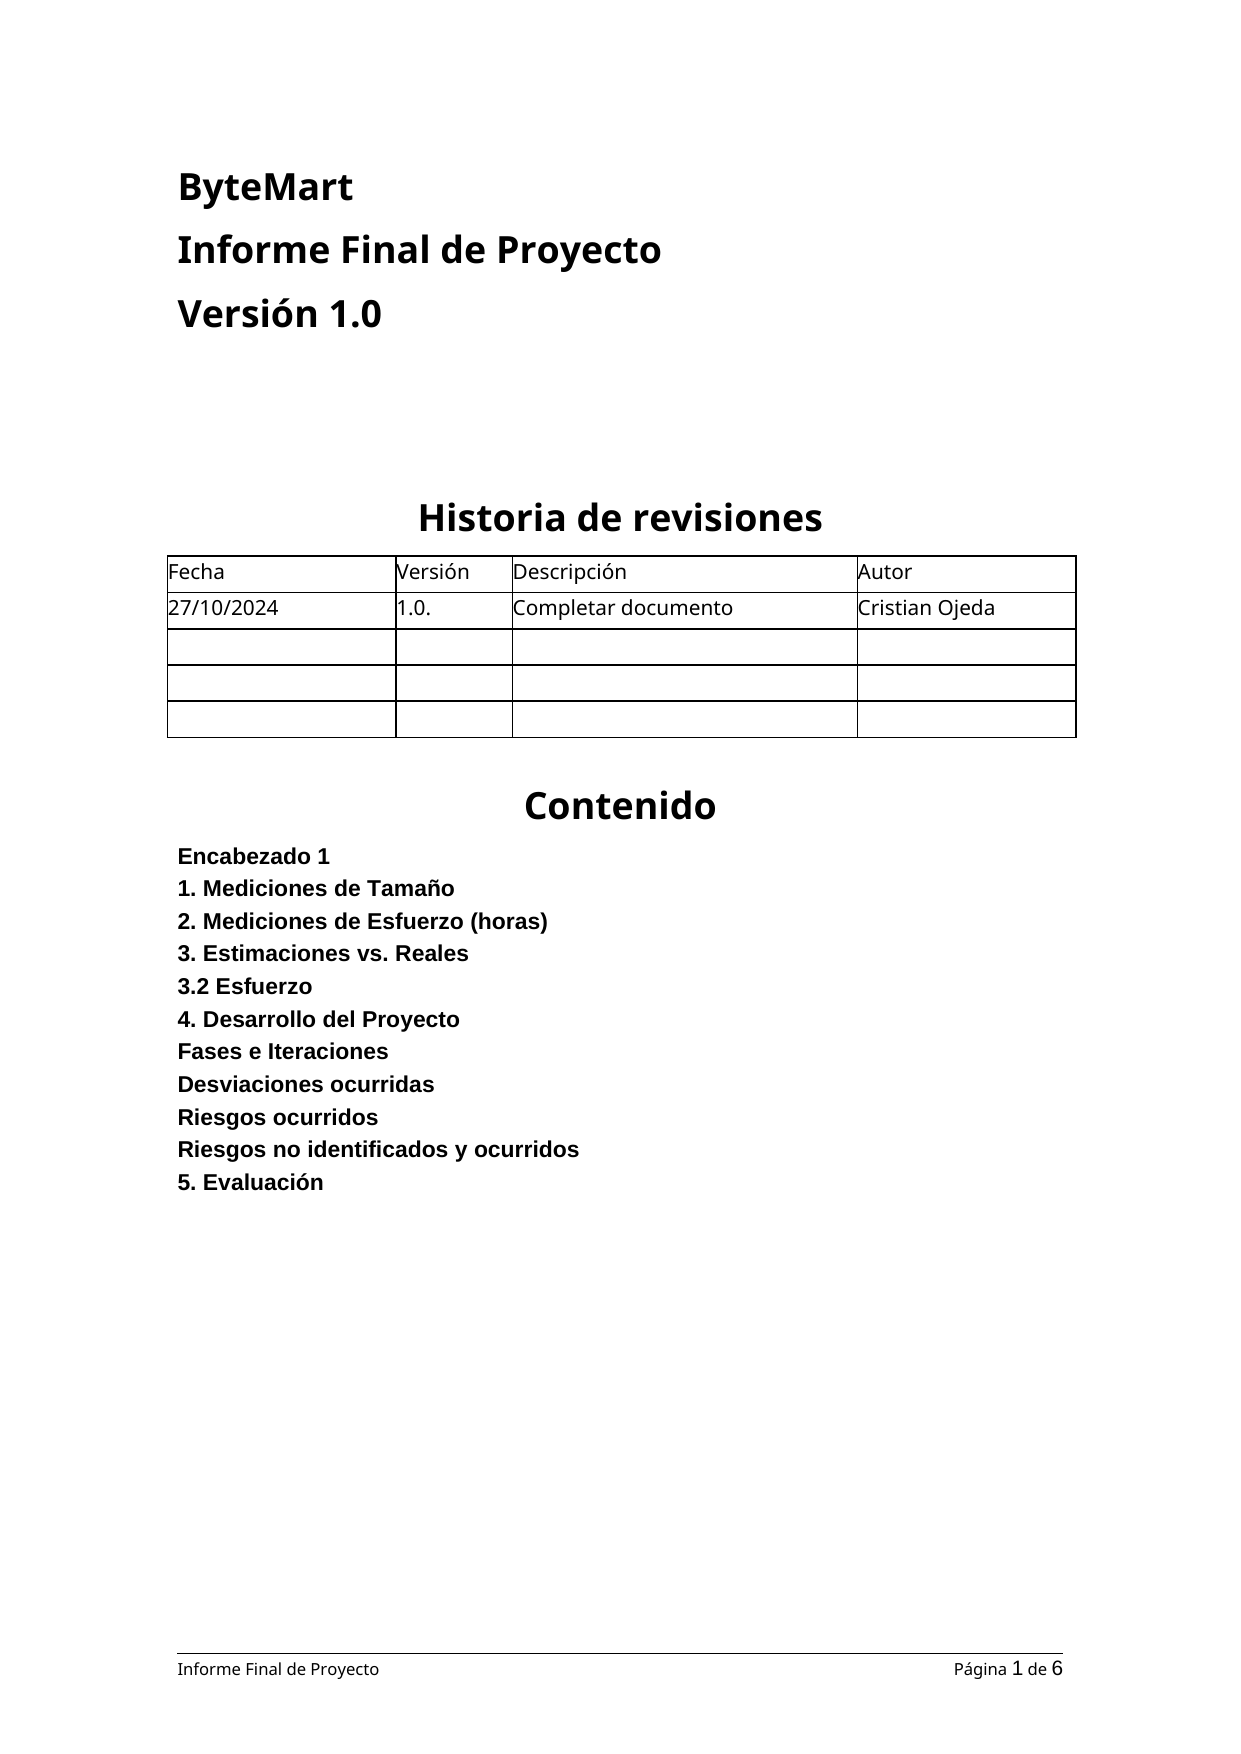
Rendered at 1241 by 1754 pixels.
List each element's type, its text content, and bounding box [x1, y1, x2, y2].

table_cell [168, 666, 395, 700]
table_cell [397, 666, 512, 700]
text Contenido [177, 779, 1063, 830]
table_cell 27/10/2024 [168, 593, 395, 628]
table_cell [397, 702, 512, 737]
table_header Autor [858, 557, 1075, 592]
table_cell [858, 630, 1075, 664]
table_cell [513, 630, 857, 664]
table_header Versión [397, 557, 512, 592]
text Informe Final de Proyecto [177, 224, 1063, 275]
table_cell 1.0. [397, 593, 512, 628]
text ByteMart [177, 160, 1063, 211]
table_header Fecha [168, 557, 395, 592]
text Versión 1.0 [177, 287, 1063, 338]
table_cell [513, 666, 857, 700]
table_cell [397, 630, 512, 664]
table_header Descripción [513, 557, 857, 592]
table_cell Completar documento [513, 593, 857, 628]
table_cell [858, 702, 1075, 737]
table_cell [168, 702, 395, 737]
table_cell [168, 630, 395, 664]
text Historia de revisiones [177, 492, 1063, 543]
table_cell [858, 666, 1075, 700]
table_cell Cristian Ojeda [858, 593, 1075, 628]
table_cell [513, 702, 857, 737]
